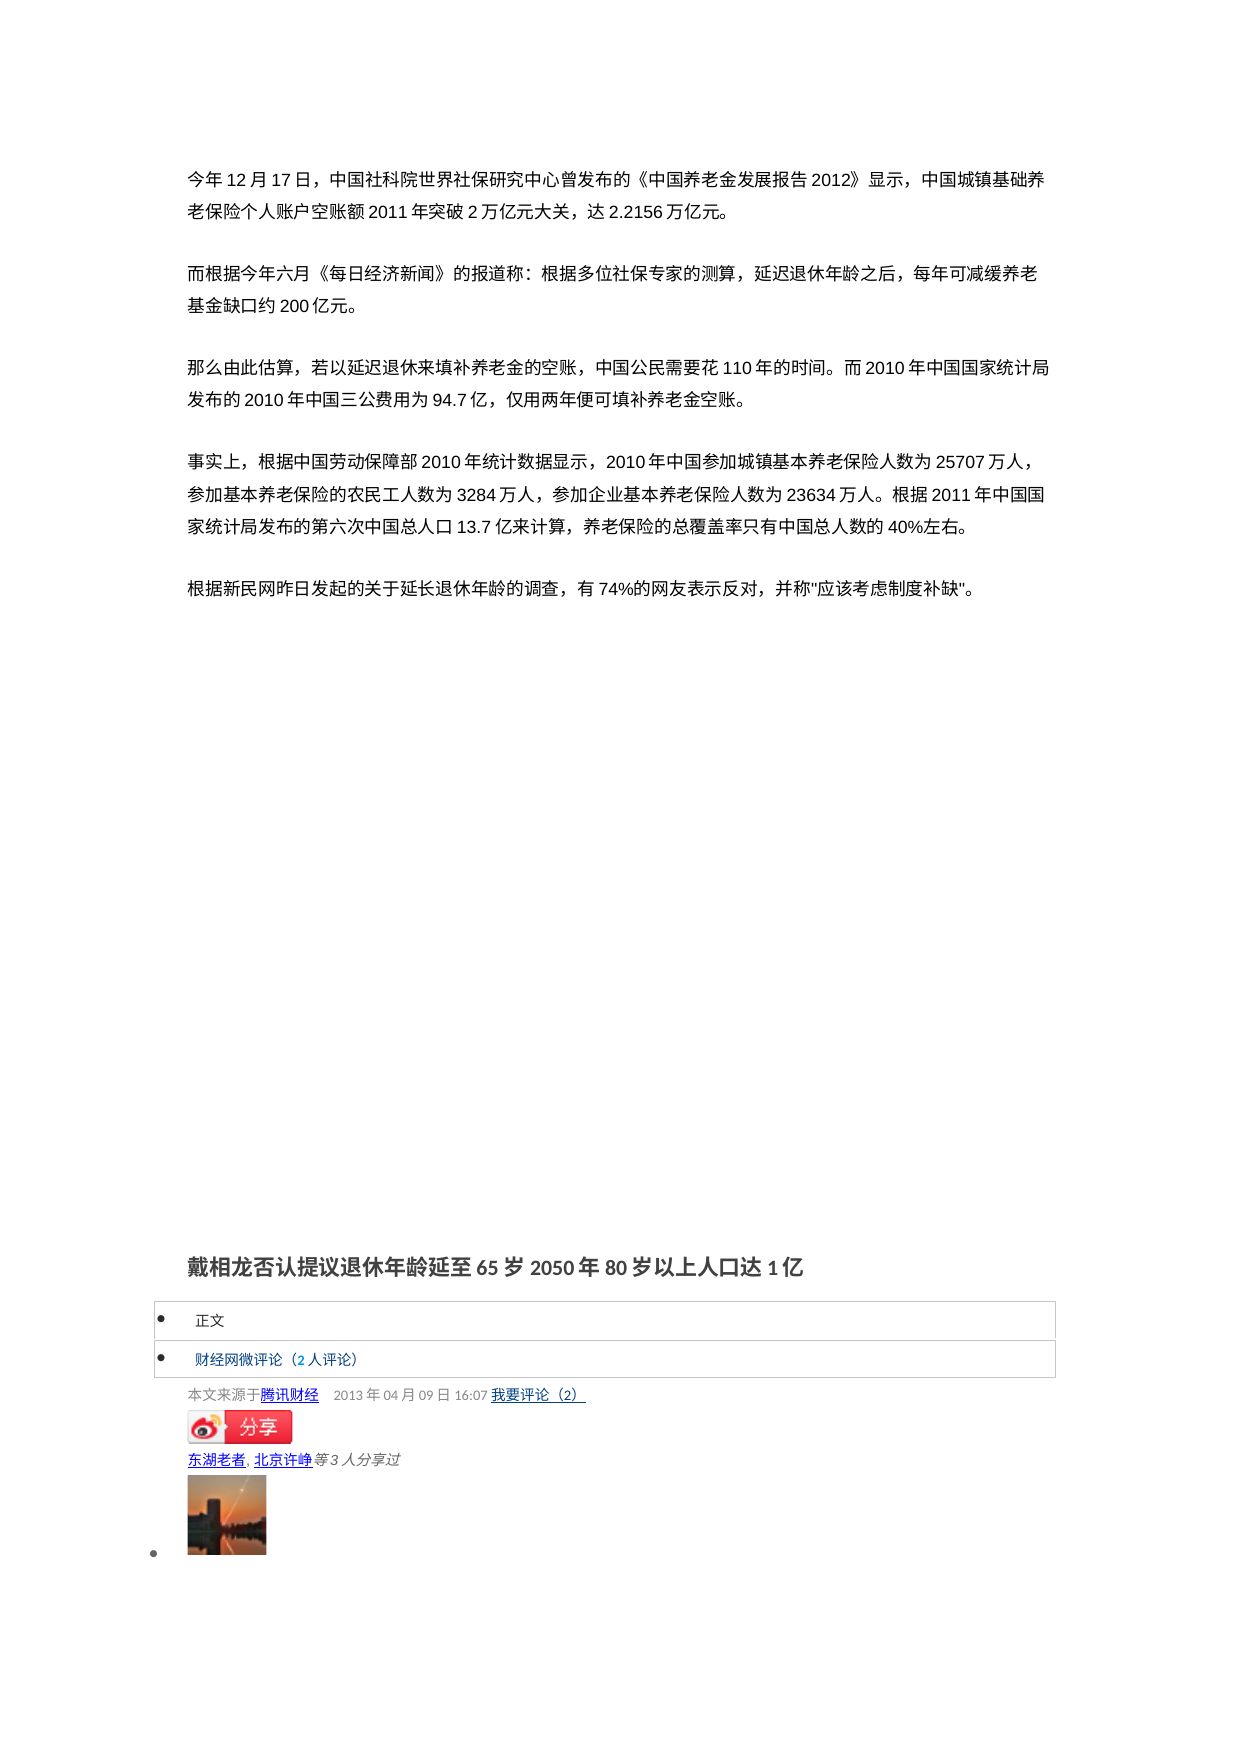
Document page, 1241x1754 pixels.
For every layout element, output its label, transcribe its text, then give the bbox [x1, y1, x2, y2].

picture [187, 1475, 267, 1555]
list 正文 [155, 1302, 1055, 1338]
text 东湖老者, 北京许峥等3人分享过 [187, 1443, 1053, 1476]
text 戴相龙否认提议退休年龄延至65岁 2050年80岁以上人口达1亿 [187, 1249, 1053, 1282]
text 那么由此估算，若以延迟退休来填补养老金的空账，中国公民需要花110年的时间。而2010年中国国家统计局发布的2010年中国三公费用为94.7亿，仅用两年便可填补养老金空账。 [187, 350, 1053, 415]
text 事实上，根据中国劳动保障部2010年统计数据显示，2010年中国参加城镇基本养老保险人数为25707万人，参加基本养老保险的农民工人数为3284万人，参加企业基本养老保险人数为23634万人。根据2011年中国国家统计局发布的第六次中国总人口13.7亿来计算，养老保险的总覆盖率只有中国总人数的40%左右。 [187, 444, 1053, 542]
text 而根据今年六月《每日经济新闻》的报道称：根据多位社保专家的测算，延迟退休年龄之后，每年可减缓养老基金缺口约200亿元。 [187, 256, 1053, 321]
text 本文来源于腾讯财经 2013年04月09日 16:07 我要评论（2） [187, 1378, 1053, 1411]
text 根据新民网昨日发起的关于延长退休年龄的调查，有74%的网友表示反对，并称"应该考虑制度补缺"。 [187, 571, 1053, 604]
picture [187, 1410, 293, 1444]
list 财经网微评论（2人评论） [155, 1341, 1055, 1377]
text 今年12月17日，中国社科院世界社保研究中心曾发布的《中国养老金发展报告2012》显示，中国城镇基础养老保险个人账户空账额2011年突破2万亿元大关，达2.2156万亿元。 [187, 162, 1053, 227]
